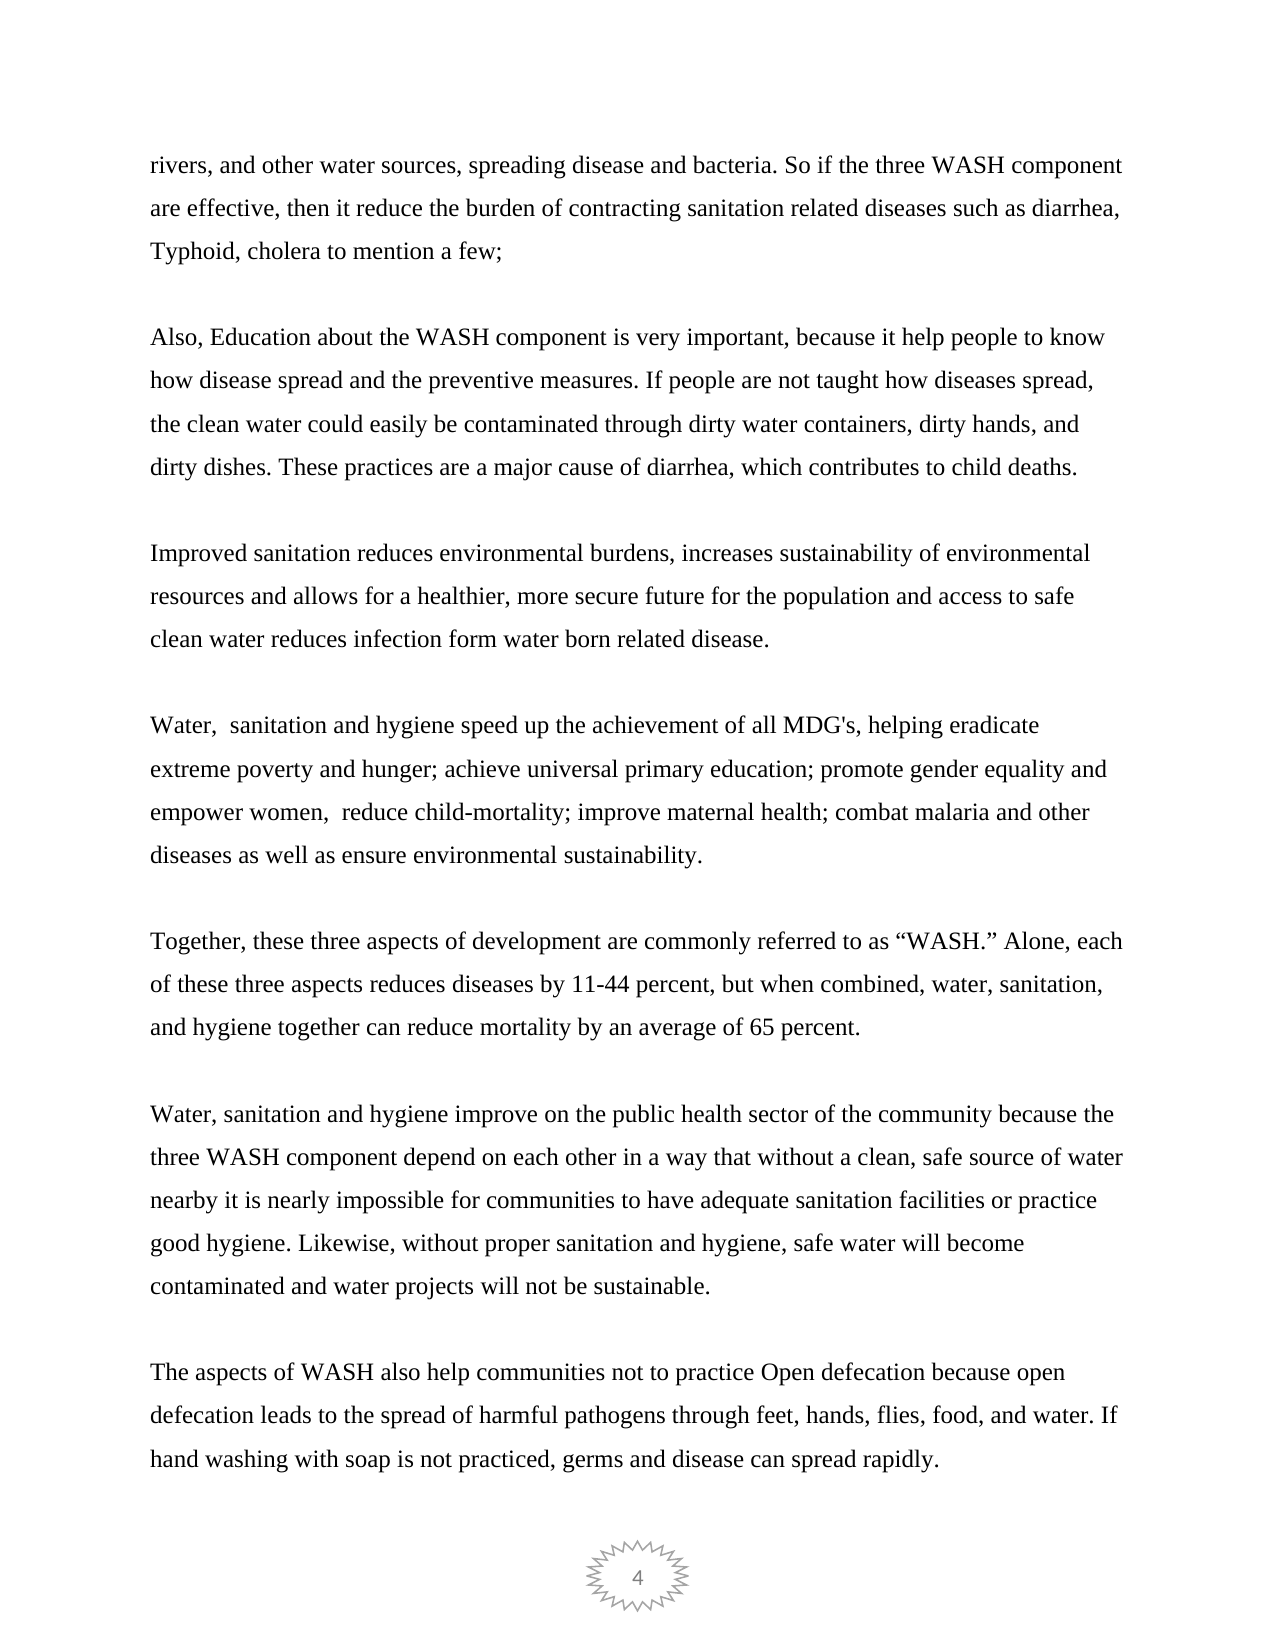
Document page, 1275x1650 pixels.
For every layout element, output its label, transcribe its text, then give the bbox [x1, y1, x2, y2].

text Together, these three aspects of development are commonly referred to as “WASH.” Alone, each of these three aspects reduces diseases by 11-44 percent, but when combined, water, sanitation, and hygiene together can reduce mortality by an average of 65 percent. [150, 926, 1124, 1041]
picture [611, 1558, 664, 1594]
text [150, 150, 1124, 265]
text The aspects of WASH also help communities not to practice Open defecation because open defecation leads to the spread of harmful pathogens through feet, hands, flies, food, and water. If hand washing with soap is not practiced, germs and disease can spread rapidly. [150, 1357, 1124, 1472]
text Water, sanitation and hygiene improve on the public health sector of the community because the three WASH component depend on each other in a way that without a clean, safe source of water nearby it is nearly impossible for communities to have adequate sanitation facilities or practice good hygiene. Likewise, without proper sanitation and hygiene, safe water will become contaminated and water projects will not be sustainable. [150, 1099, 1124, 1300]
text Also, Education about the WASH component is very important, because it help people to know how disease spread and the preventive measures. If people are not taught how diseases spread, the clean water could easily be contaminated through dirty water containers, dirty hands, and dirty dishes. These practices are a major cause of diarrhea, which contributes to child deaths. [150, 322, 1124, 481]
text Water, sanitation and hygiene speed up the achievement of all MDG's, helping eradicate extreme poverty and hunger; achieve universal primary education; promote gender equality and empower women, reduce child-mortality; improve maternal health; combat malaria and other diseases as well as ensure environmental sustainability. [150, 711, 1124, 869]
text Improved sanitation reduces environmental burdens, increases sustainability of environmental resources and allows for a healthier, more secure future for the population and access to safe clean water reduces infection form water born related disease. [150, 538, 1124, 653]
